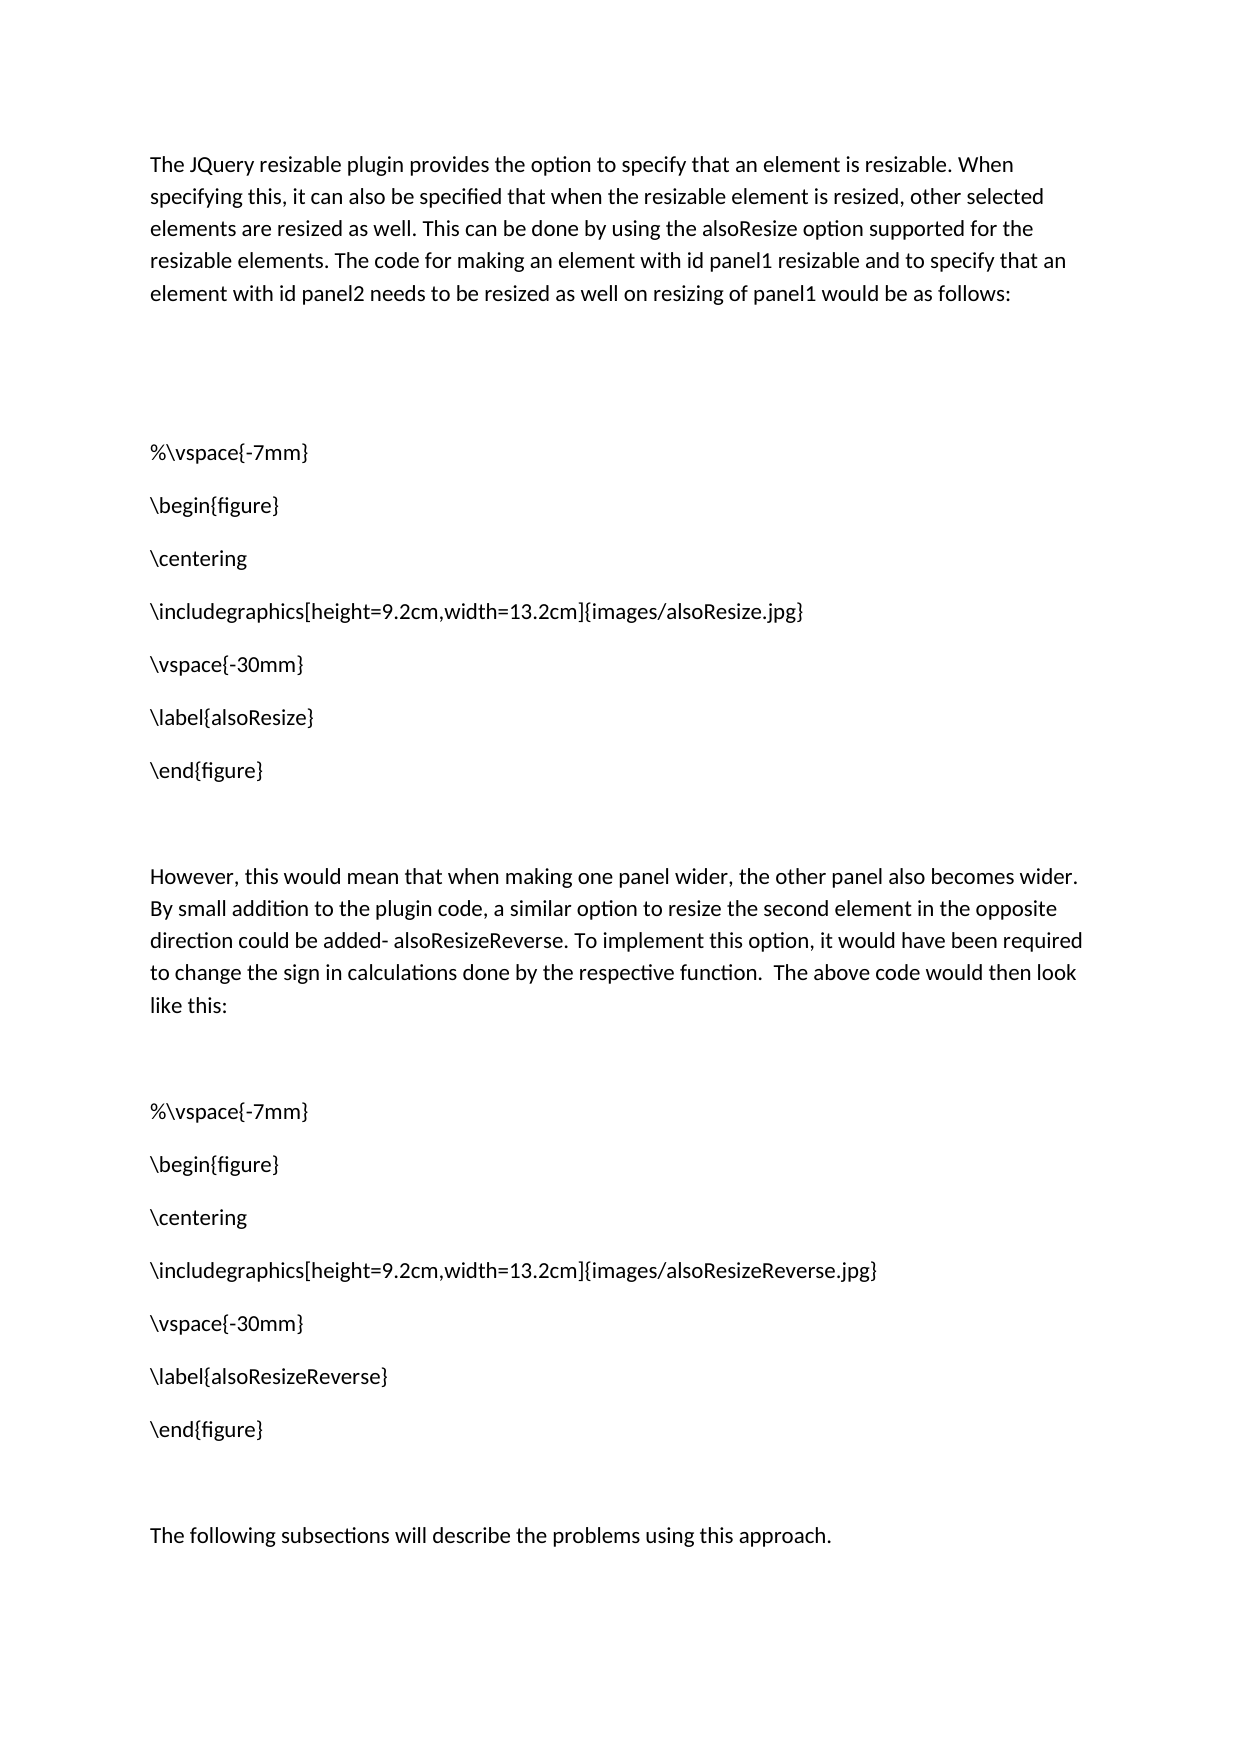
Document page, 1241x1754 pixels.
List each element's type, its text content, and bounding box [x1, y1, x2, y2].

text The JQuery resizable plugin provides the option to specify that an element is resizable. When specifying this, it can also be specified that when the resizable element is resized, other selected elements are resized as well. This can be done by using the alsoResize option supported for the resizable elements. The code for making an element with id panel1 resizable and to specify that an element with id panel2 needs to be resized as well on resizing of panel1 would be as follows: [150, 150, 1090, 307]
text However, this would mean that when making one panel wider, the other panel also becomes wider. By small addition to the plugin code, a similar option to resize the second element in the opposite direction could be added- alsoResizeReverse. To implement this option, it would have been required to change the sign in calculations done by the respective function. The above code would then look like this: [150, 862, 1090, 1019]
text \includegraphics[height=9.2cm,width=13.2cm]{images/alsoResizeReverse.jpg} [150, 1256, 1090, 1284]
text \vspace{-30mm} [150, 650, 1090, 678]
text \end{figure} [150, 1415, 1090, 1443]
text %\vspace{-7mm} [150, 1097, 1090, 1125]
text \label{alsoResizeReverse} [150, 1362, 1090, 1390]
text \vspace{-30mm} [150, 1309, 1090, 1337]
text The following subsections will describe the problems using this approach. [150, 1521, 1090, 1549]
text \begin{figure} [150, 491, 1090, 519]
text \centering [150, 544, 1090, 572]
text \centering [150, 1203, 1090, 1231]
text \begin{figure} [150, 1150, 1090, 1178]
text %\vspace{-7mm} [150, 438, 1090, 466]
text \end{figure} [150, 756, 1090, 784]
text \label{alsoResize} [150, 703, 1090, 731]
text \includegraphics[height=9.2cm,width=13.2cm]{images/alsoResize.jpg} [150, 597, 1090, 625]
